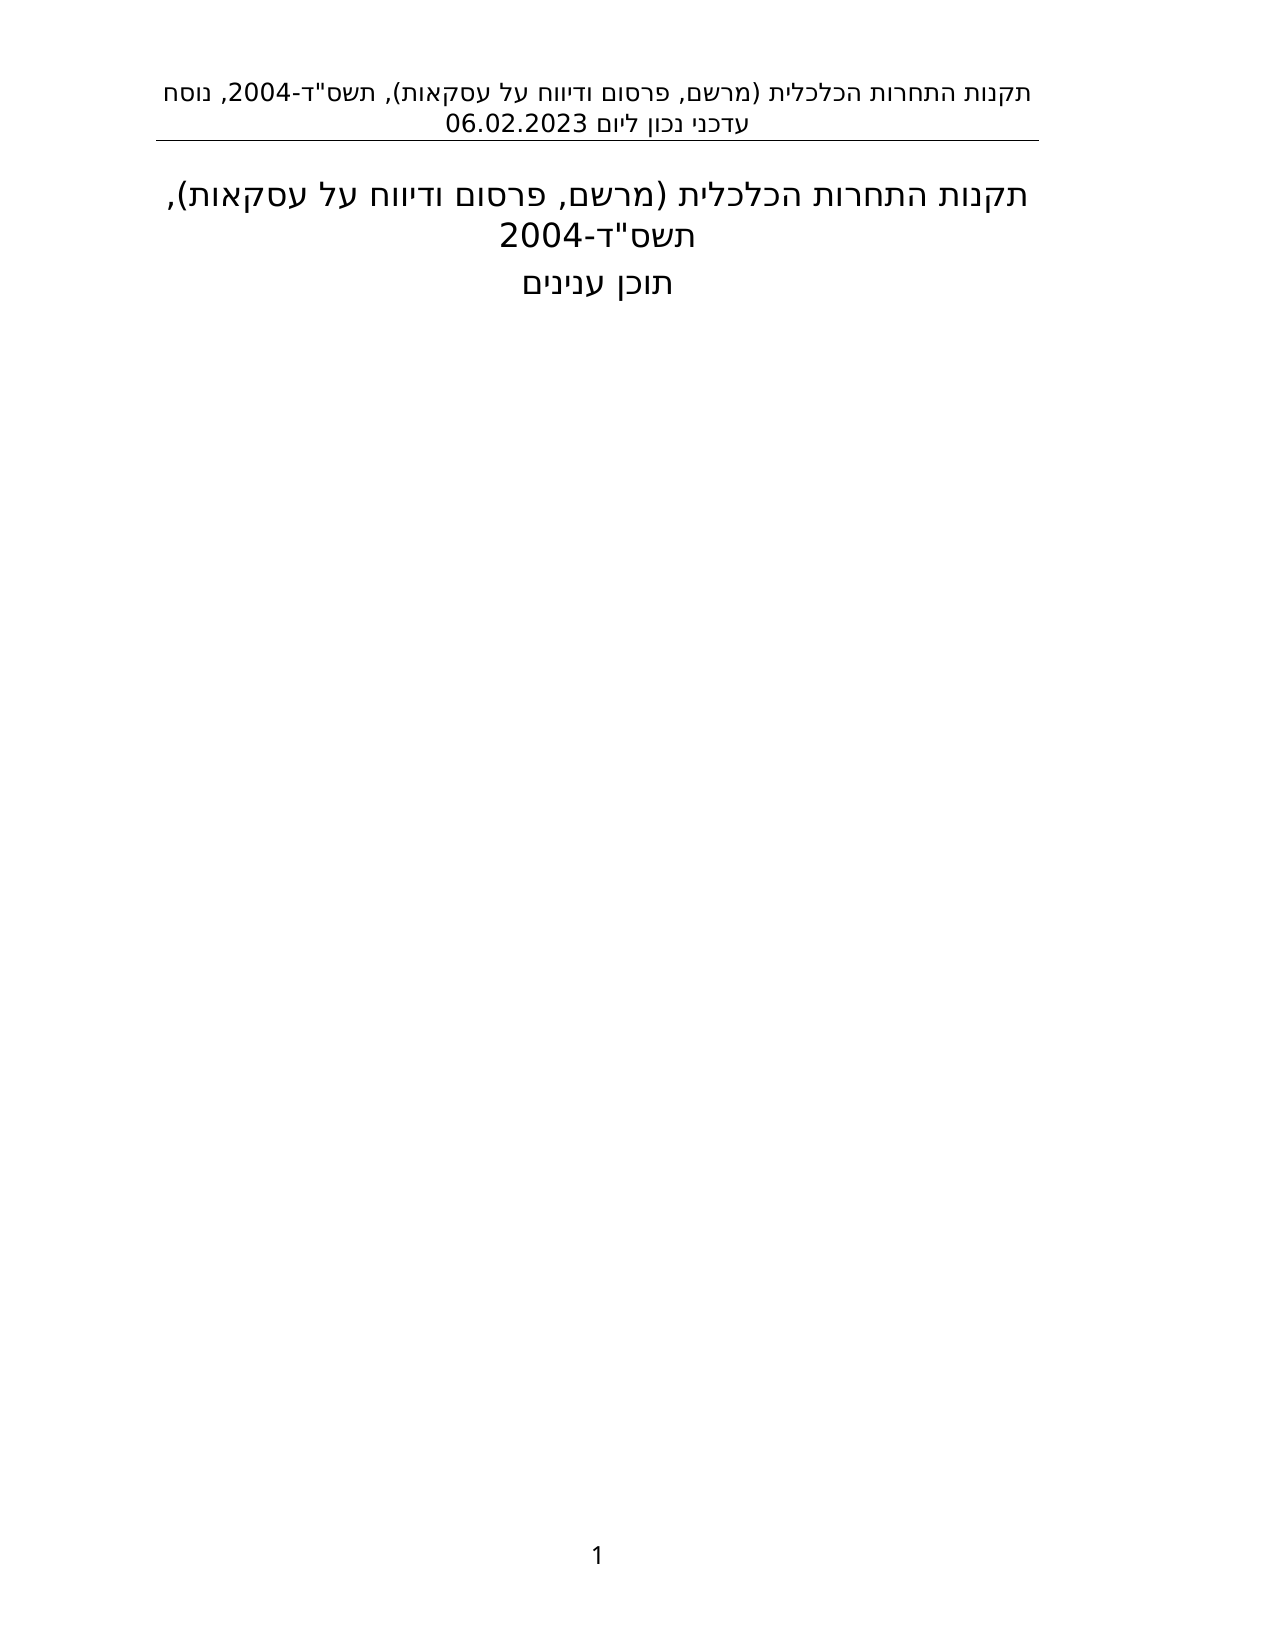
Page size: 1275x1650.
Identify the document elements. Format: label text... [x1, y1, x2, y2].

text תקנות התחרות הכלכלית (מרשם, פרסום ודיווח על עסקאות), תשס"ד-2004 [156, 182, 1039, 261]
text תוכן ענינים [156, 270, 1039, 308]
